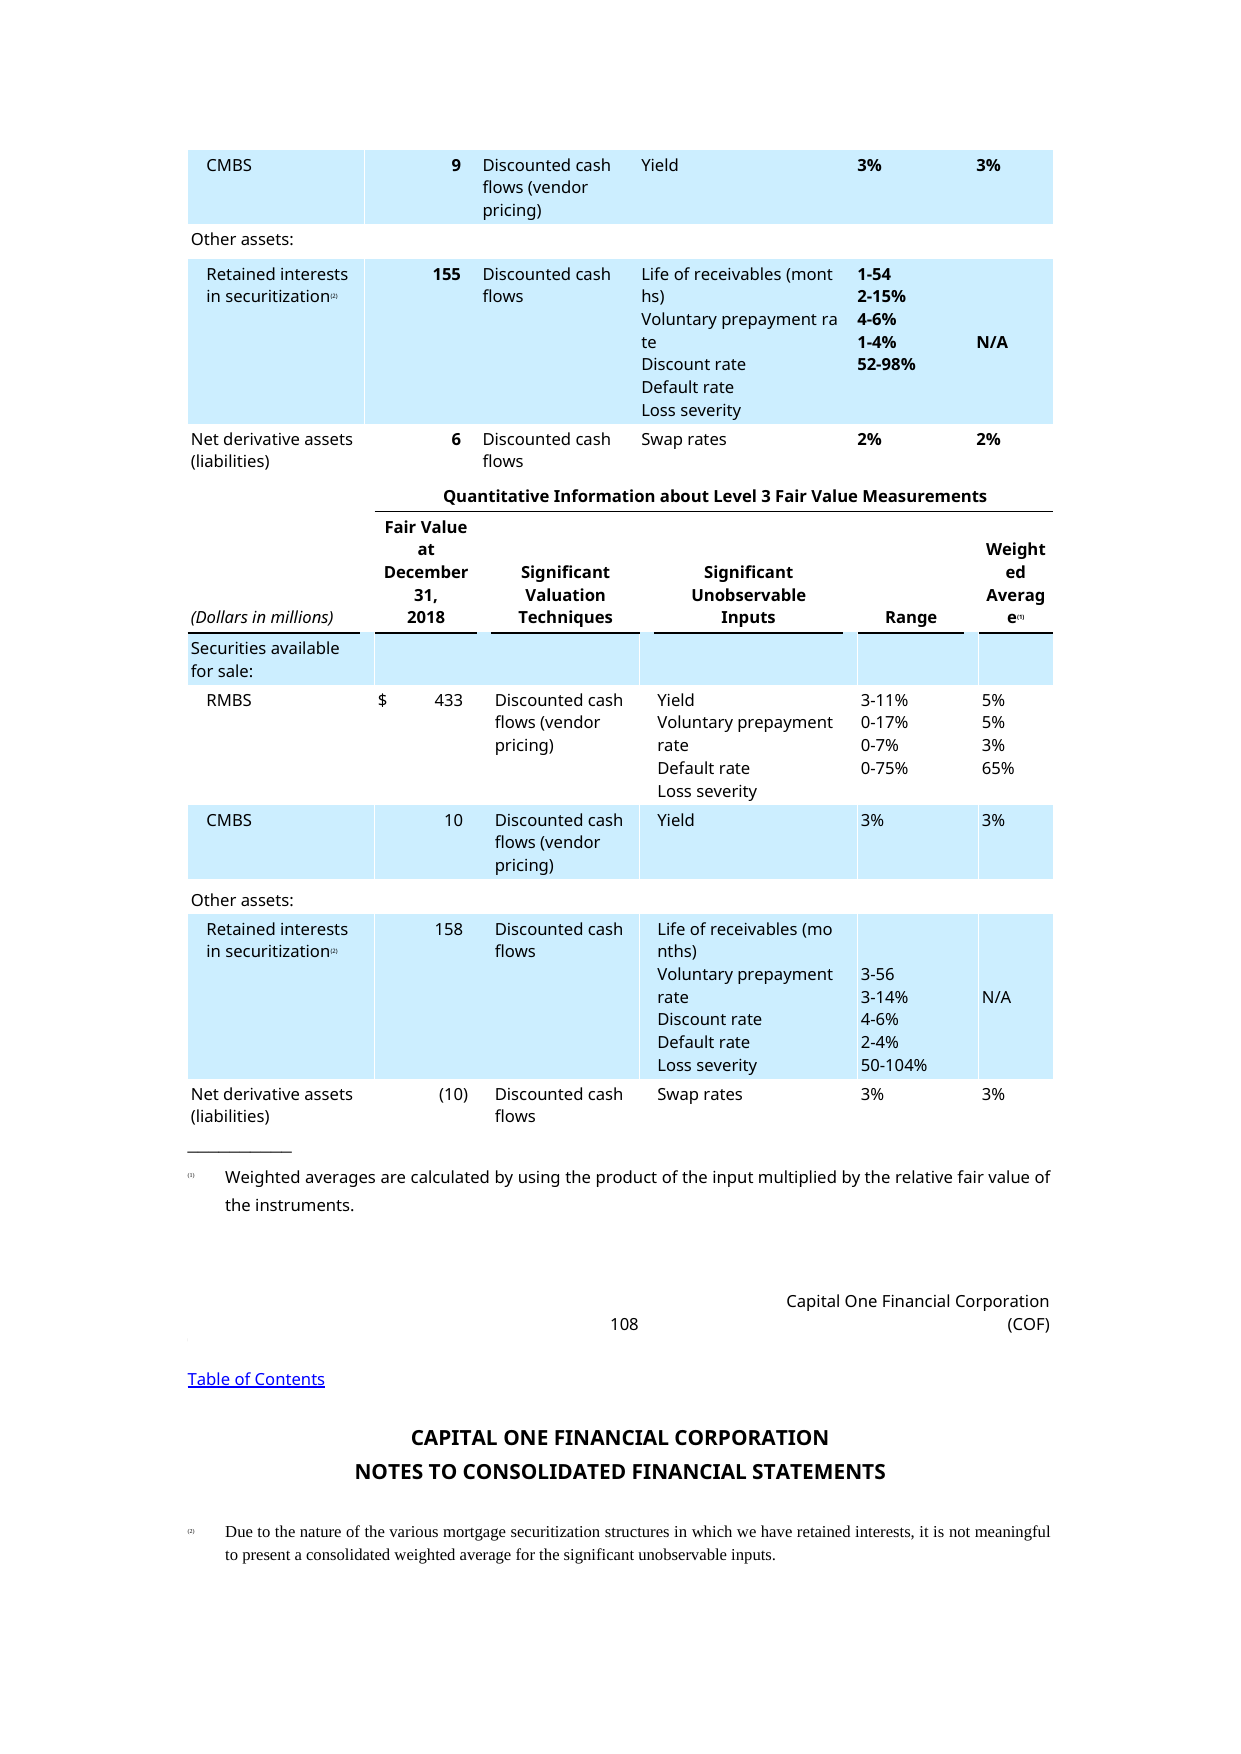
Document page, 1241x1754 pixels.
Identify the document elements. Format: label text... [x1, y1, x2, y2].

text NOTES TO CONSOLIDATED FINANCIAL STATEMENTS [187, 1457, 1053, 1486]
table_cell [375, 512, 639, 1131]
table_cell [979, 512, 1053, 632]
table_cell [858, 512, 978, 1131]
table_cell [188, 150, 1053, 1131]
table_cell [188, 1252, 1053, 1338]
text __________ [187, 1131, 1053, 1155]
text CAPITAL ONE FINANCIAL CORPORATION [187, 1423, 1053, 1452]
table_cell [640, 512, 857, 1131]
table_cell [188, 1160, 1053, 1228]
text Table of Contents [187, 1367, 1053, 1390]
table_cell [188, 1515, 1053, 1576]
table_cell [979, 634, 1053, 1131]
